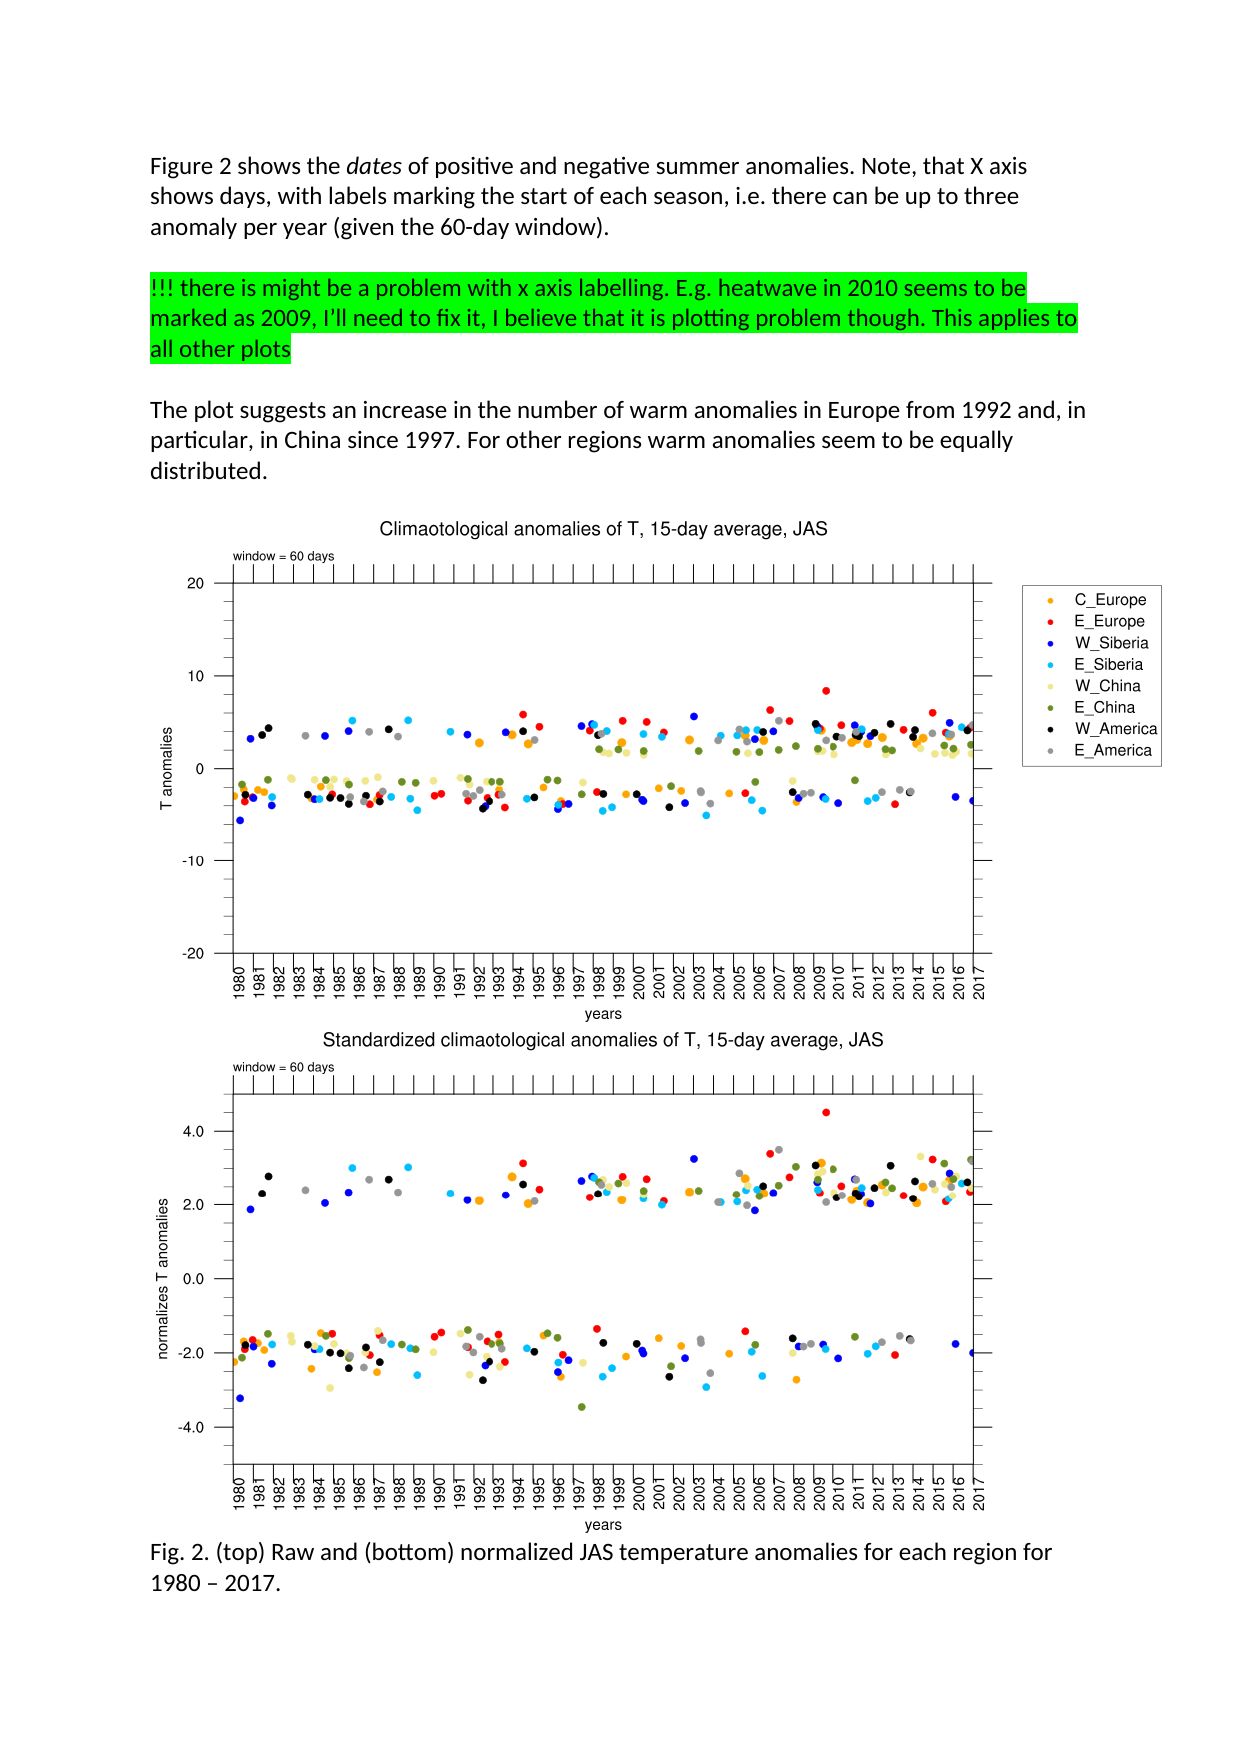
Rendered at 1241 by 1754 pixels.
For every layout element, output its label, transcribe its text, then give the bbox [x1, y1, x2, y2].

picture [150, 516, 1171, 1537]
text The plot suggests an increase in the number of warm anomalies in Europe from 1992 and, in particular, in China since 1997. For other regions warm anomalies seem to be equally distributed. [150, 394, 1090, 486]
text Fig. 2. (top) Raw and (bottom) normalized JAS temperature anomalies for each region for 1980 – 2017. [150, 1537, 1090, 1597]
text Figure 2 shows the dates of positive and negative summer anomalies. Note, that X axis shows days, with labels marking the start of each season, i.e. there can be up to three anomaly per year (given the 60-day window). [150, 150, 1090, 242]
text !!! there is might be a problem with x axis labelling. E.g. heatwave in 2010 seems to be marked as 2009, I’ll need to fix it, I believe that it is plotting problem though. This applies to all other plots [291, 272, 1090, 364]
